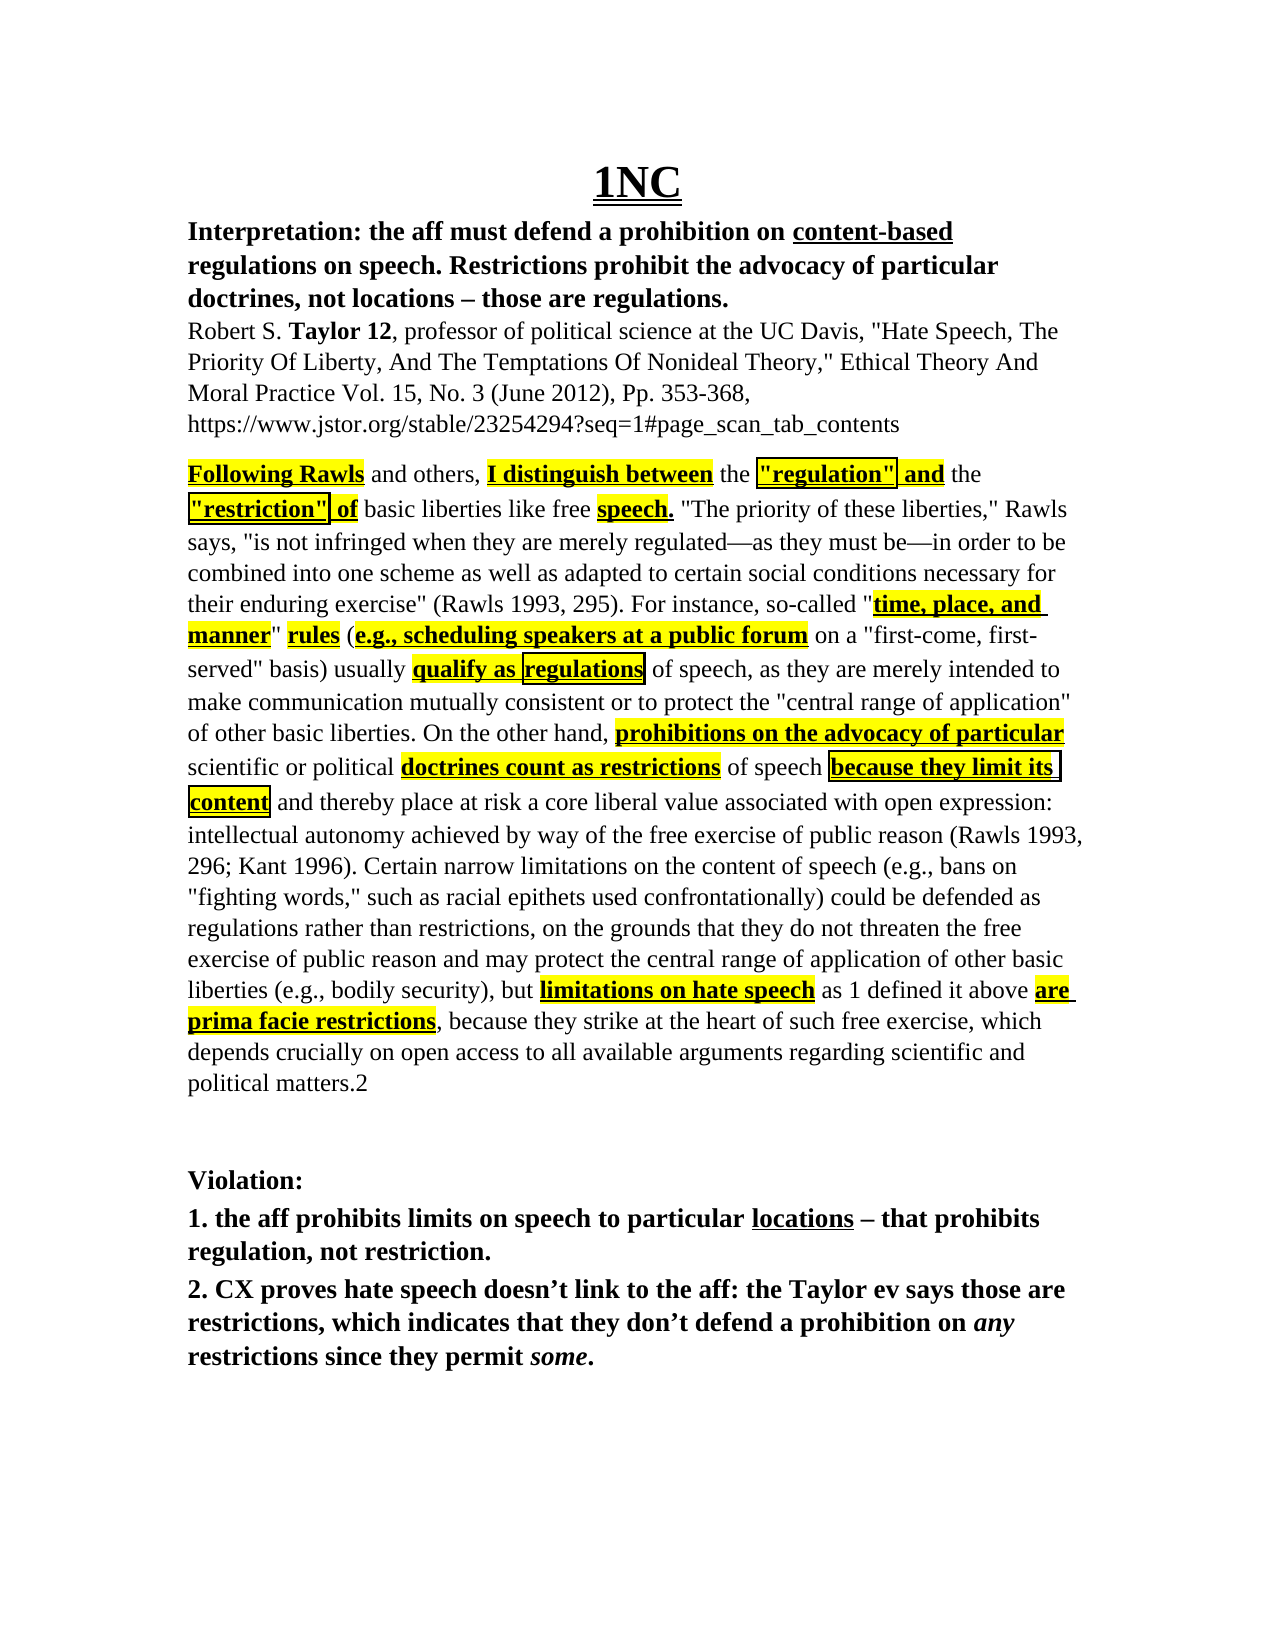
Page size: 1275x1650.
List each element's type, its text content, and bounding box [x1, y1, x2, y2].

subtitle 1. the aff prohibits limits on speech to particular locations – that prohibits regulation, not restriction. [187, 1202, 1087, 1266]
subtitle 1NC [187, 154, 1087, 207]
subtitle 2. CX proves hate speech doesn’t link to the aff: the Taylor ev says those are restrictions, which indicates that they don’t defend a prohibition on any restrictions since they permit some. [187, 1273, 1087, 1371]
text Following Rawls and others, I distinguish between the "regulation" and the "restriction" of basic liberties like free speech. "The priority of these liberties," Rawls says, "is not infringed when they are merely regulated—as they must be—in order to be combined into one scheme as well as adapted to certain social conditions necessary for their enduring exercise" (Rawls 1993, 295). For instance, so-called "time, place, and manner" rules (e.g., scheduling speakers at a public forum on a "first-come, first-served" basis) usually qualify as regulations of speech, as they are merely intended to make communication mutually consistent or to protect the "central range of application" of other basic liberties. On the other hand, prohibitions on the advocacy of particular scientific or political doctrines count as restrictions of speech because they limit its content and thereby place at risk a core liberal value associated with open expression: intellectual autonomy achieved by way of the free exercise of public reason (Rawls 1993, 296; Kant 1996). Certain narrow limitations on the content of speech (e.g., bans on "fighting words," such as racial epithets used confrontationally) could be defended as regulations rather than restrictions, on the grounds that they do not threaten the free exercise of public reason and may protect the central range of application of other basic liberties (e.g., bodily security), but limitations on hate speech as 1 defined it above are prima facie restrictions, because they strike at the heart of such free exercise, which depends crucially on open access to all available arguments regarding scientific and political matters.2 [187, 457, 1087, 1097]
text Robert S. Taylor 12, professor of political science at the UC Davis, "Hate Speech, The Priority Of Liberty, And The Temptations Of Nonideal Theory," Ethical Theory And Moral Practice Vol. 15, No. 3 (June 2012), Pp. 353-368, https://www.jstor.org/stable/23254294?seq=1#page_scan_tab_contents [187, 316, 1087, 438]
subtitle Violation: [187, 1164, 1087, 1195]
subtitle Interpretation: the aff must defend a prohibition on content-based regulations on speech. Restrictions prohibit the advocacy of particular doctrines, not locations – those are regulations. [187, 215, 1087, 313]
